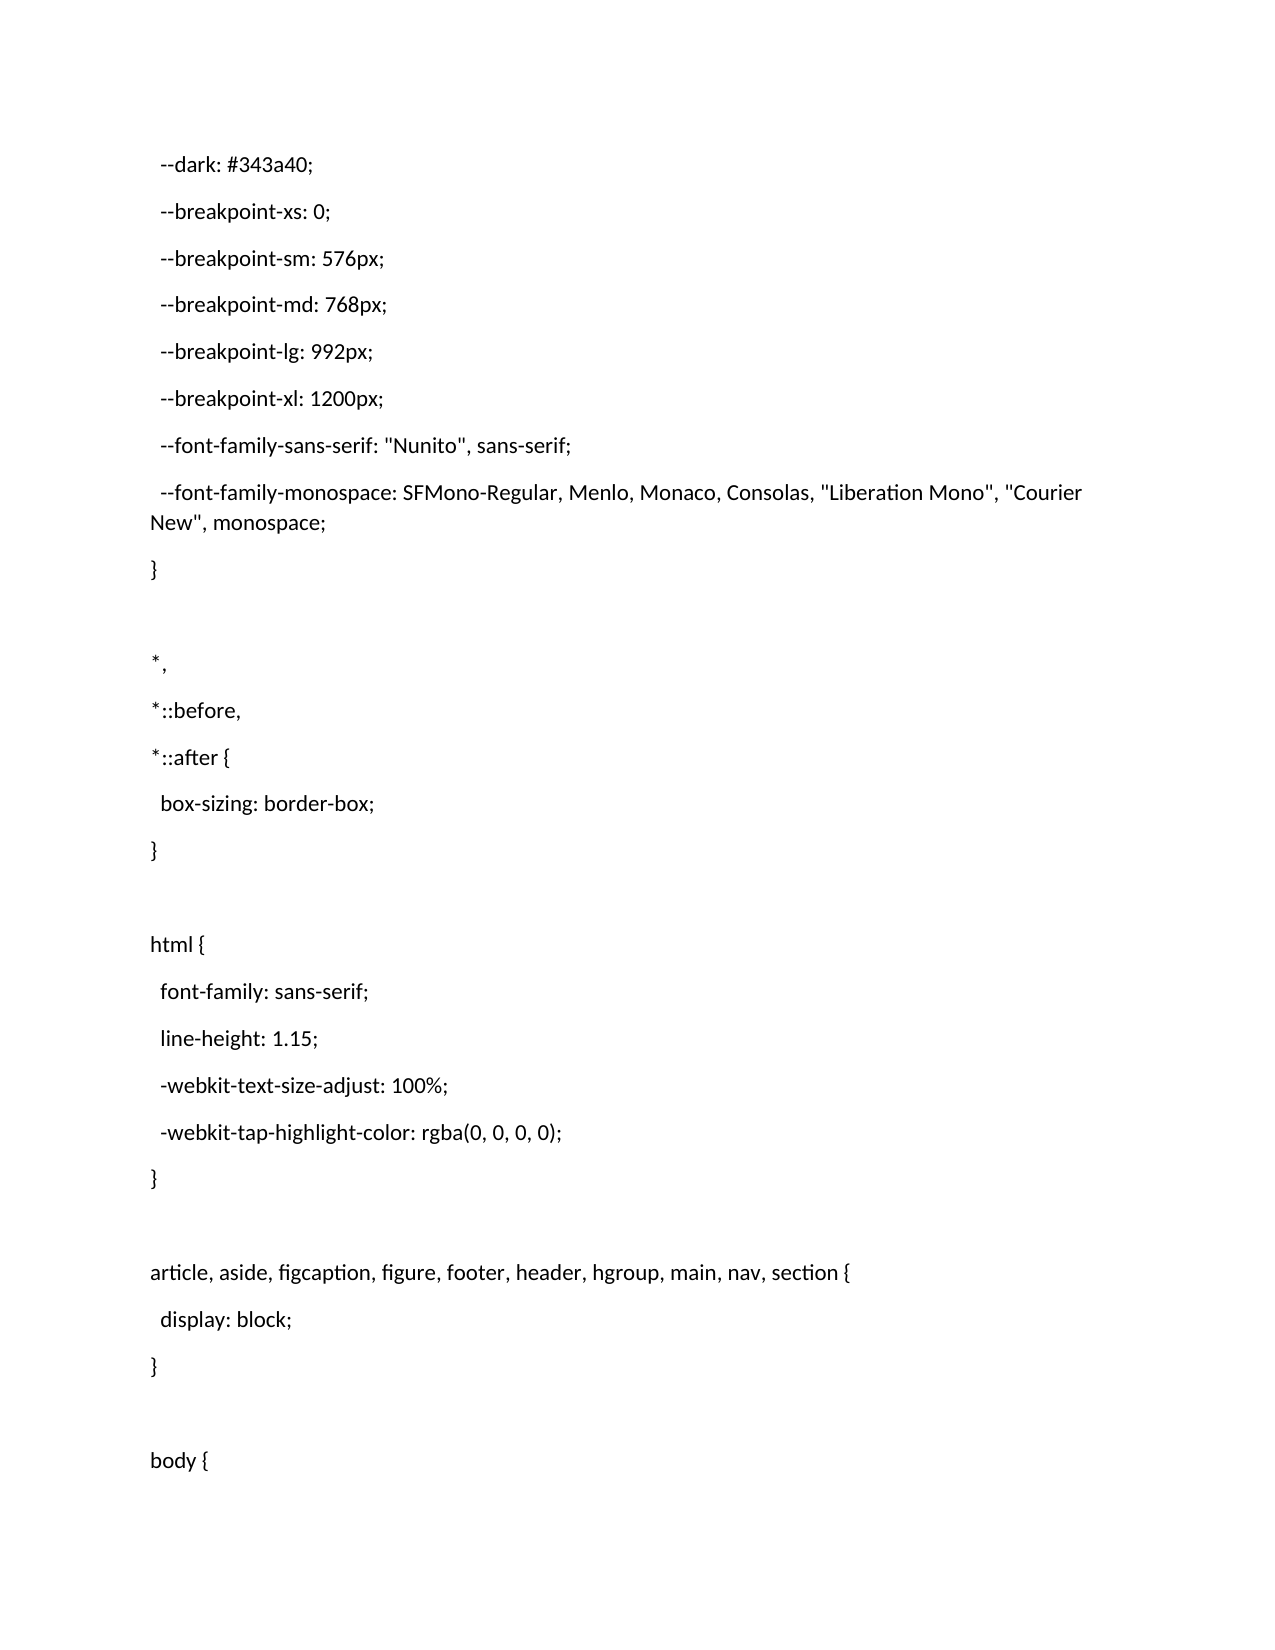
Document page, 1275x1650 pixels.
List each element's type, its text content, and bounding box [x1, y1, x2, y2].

text *::before, [150, 696, 1125, 724]
text --font-family-monospace: SFMono-Regular, Menlo, Monaco, Consolas, "Liberation Mono", "Courier New", monospace; [150, 478, 1125, 536]
text html { [150, 930, 1125, 958]
text body { [150, 1446, 1125, 1474]
text font-family: sans-serif; [150, 977, 1125, 1005]
text --breakpoint-lg: 992px; [150, 337, 1125, 366]
text } [150, 836, 1125, 864]
text *, [150, 649, 1125, 677]
text -webkit-text-size-adjust: 100%; [150, 1071, 1125, 1099]
text line-height: 1.15; [150, 1024, 1125, 1052]
text --breakpoint-sm: 576px; [150, 244, 1125, 272]
text box-sizing: border-box; [150, 789, 1125, 818]
text --dark: #343a40; [150, 150, 1125, 178]
text } [150, 1352, 1125, 1380]
text article, aside, figcaption, figure, footer, header, hgroup, main, nav, section { [150, 1258, 1125, 1286]
text } [150, 555, 1125, 583]
text --breakpoint-xl: 1200px; [150, 384, 1125, 412]
text *::after { [150, 743, 1125, 771]
text --font-family-sans-serif: "Nunito", sans-serif; [150, 431, 1125, 459]
text --breakpoint-xs: 0; [150, 197, 1125, 225]
text } [150, 1164, 1125, 1193]
text display: block; [150, 1305, 1125, 1333]
text -webkit-tap-highlight-color: rgba(0, 0, 0, 0); [150, 1118, 1125, 1146]
text --breakpoint-md: 768px; [150, 291, 1125, 319]
